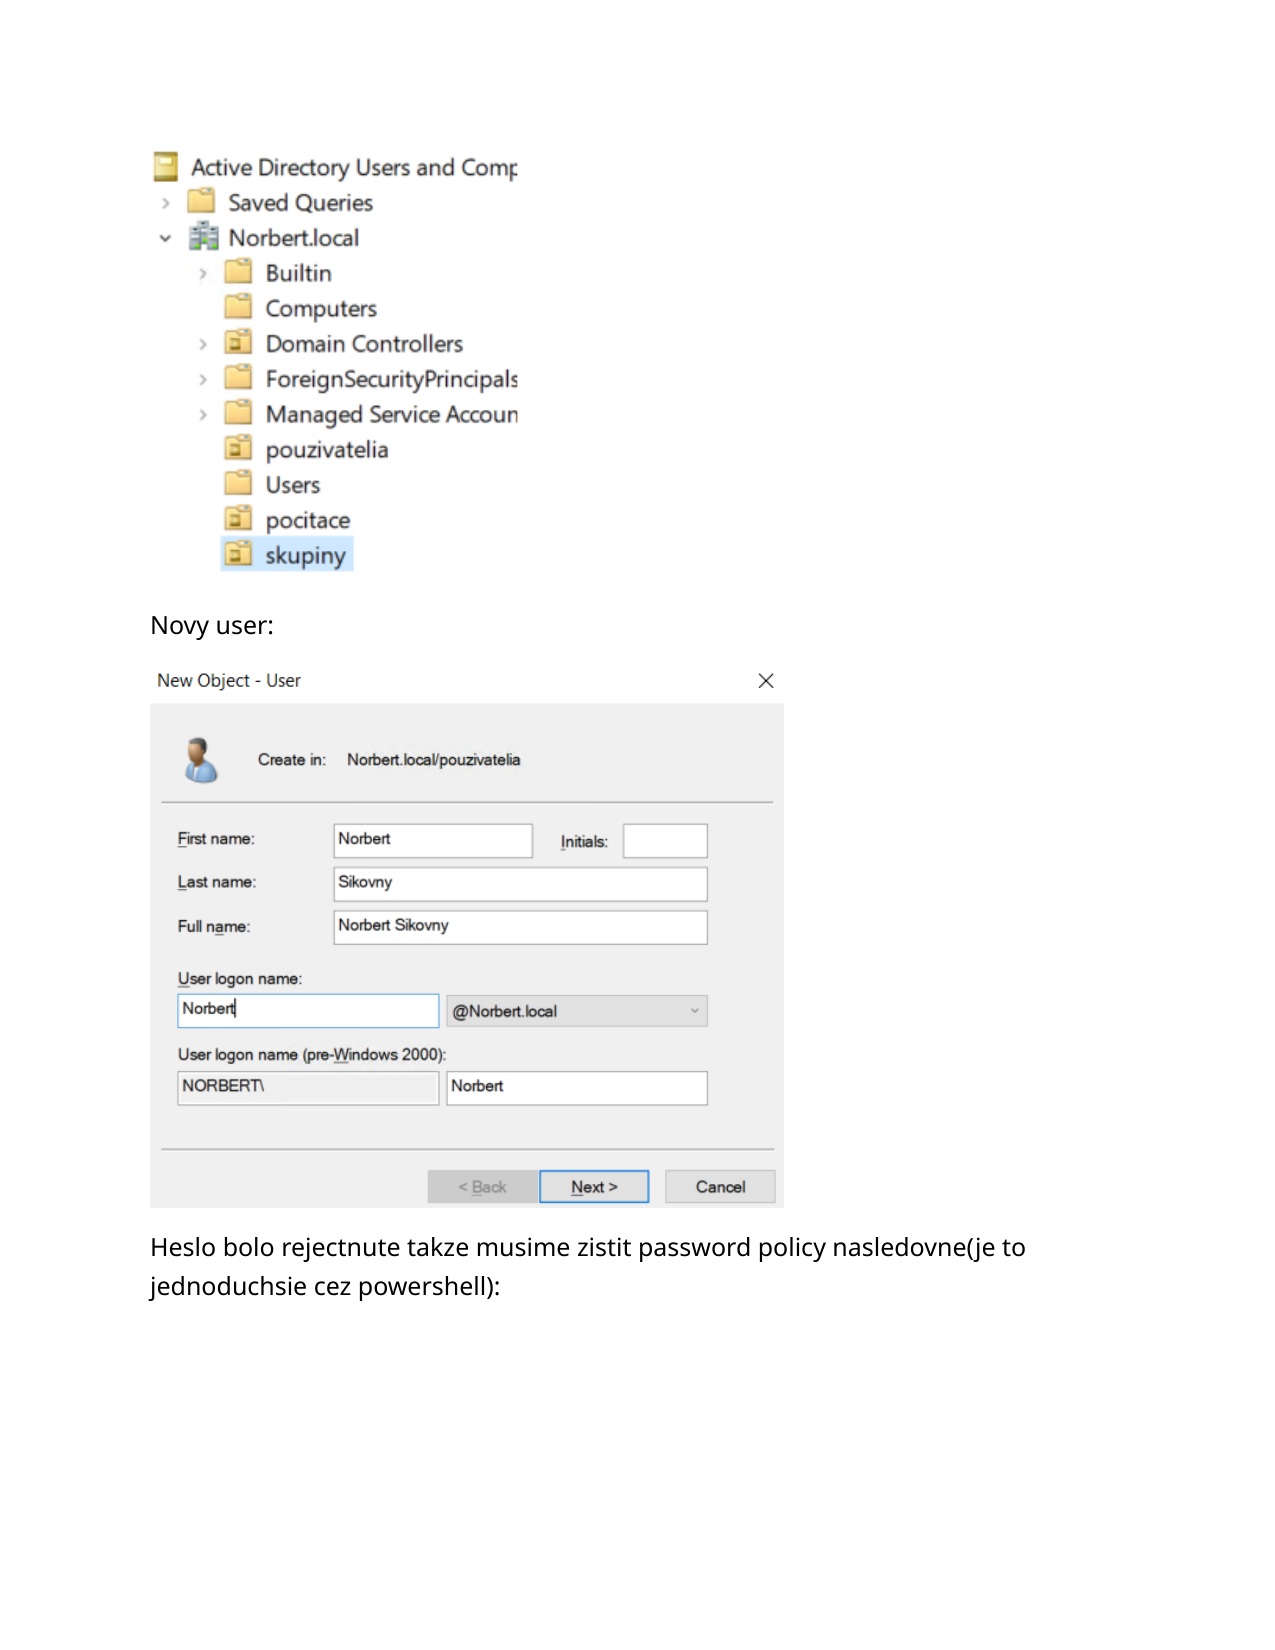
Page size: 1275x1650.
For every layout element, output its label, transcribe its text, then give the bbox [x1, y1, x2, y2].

picture [150, 150, 518, 586]
text Novy user: [150, 608, 1125, 642]
text Heslo bolo rejectnute takze musime zistit password policy nasledovne(je to jednoduchsie cez powershell): [150, 1229, 1125, 1302]
picture [150, 663, 784, 1208]
